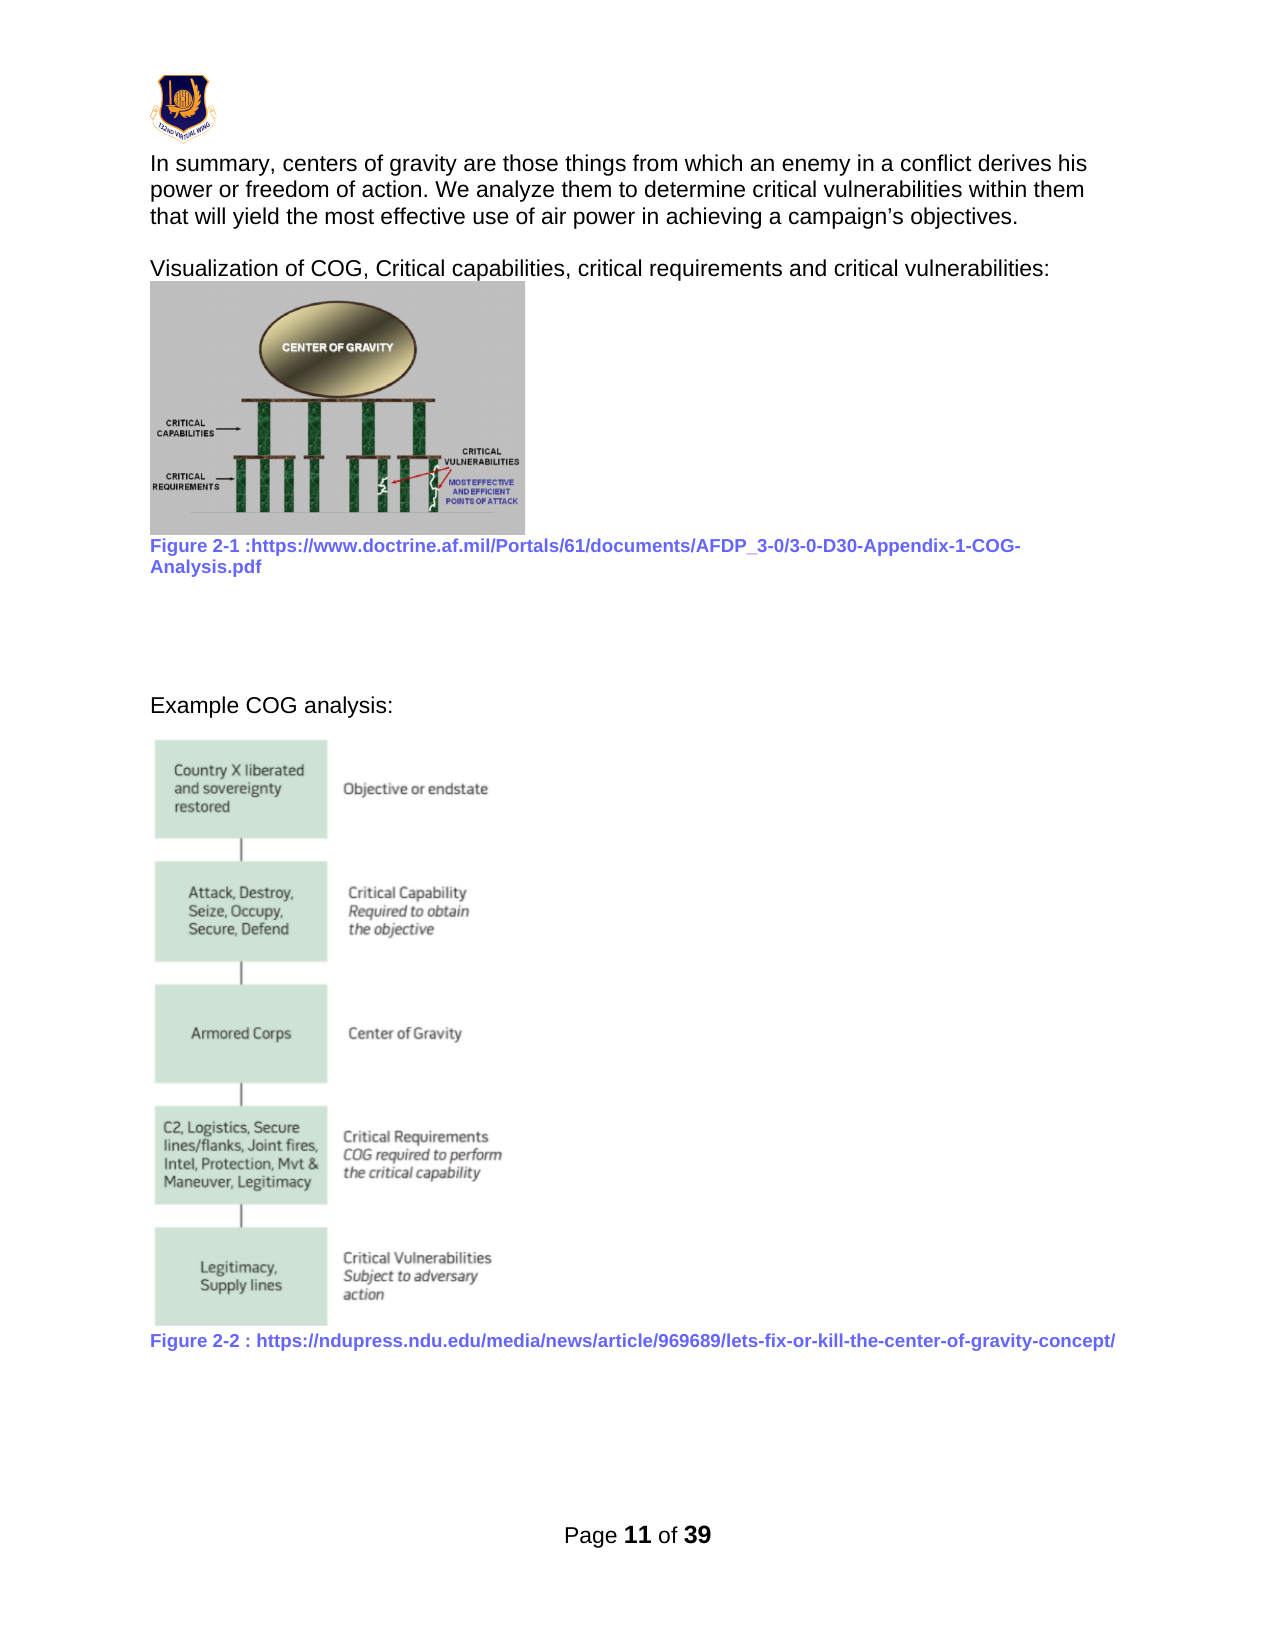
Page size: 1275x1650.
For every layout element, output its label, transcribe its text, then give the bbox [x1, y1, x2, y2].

text Figure 2-1 :https://www.doctrine.af.mil/Portals/61/documents/AFDP_3-0/3-0-D30-Appendix-1-COG-Analysis.pdf [150, 534, 1125, 578]
picture [150, 718, 506, 1331]
picture [150, 75, 217, 144]
text Visualization of COG, Critical capabilities, critical requirements and critical vulnerabilities: [150, 255, 1125, 282]
text Figure 2-2 : https://ndupress.ndu.edu/media/news/article/969689/lets-fix-or-kill-the-center-of-gravity-concept/ [150, 1330, 1125, 1352]
text In summary, centers of gravity are those things from which an enemy in a conflict derives his power or freedom of action. We analyze them to determine critical vulnerabilities within them that will yield the most effective use of air power in achieving a campaign’s objectives. [150, 150, 1125, 229]
picture [150, 281, 525, 535]
text Example COG analysis: [150, 692, 1125, 718]
